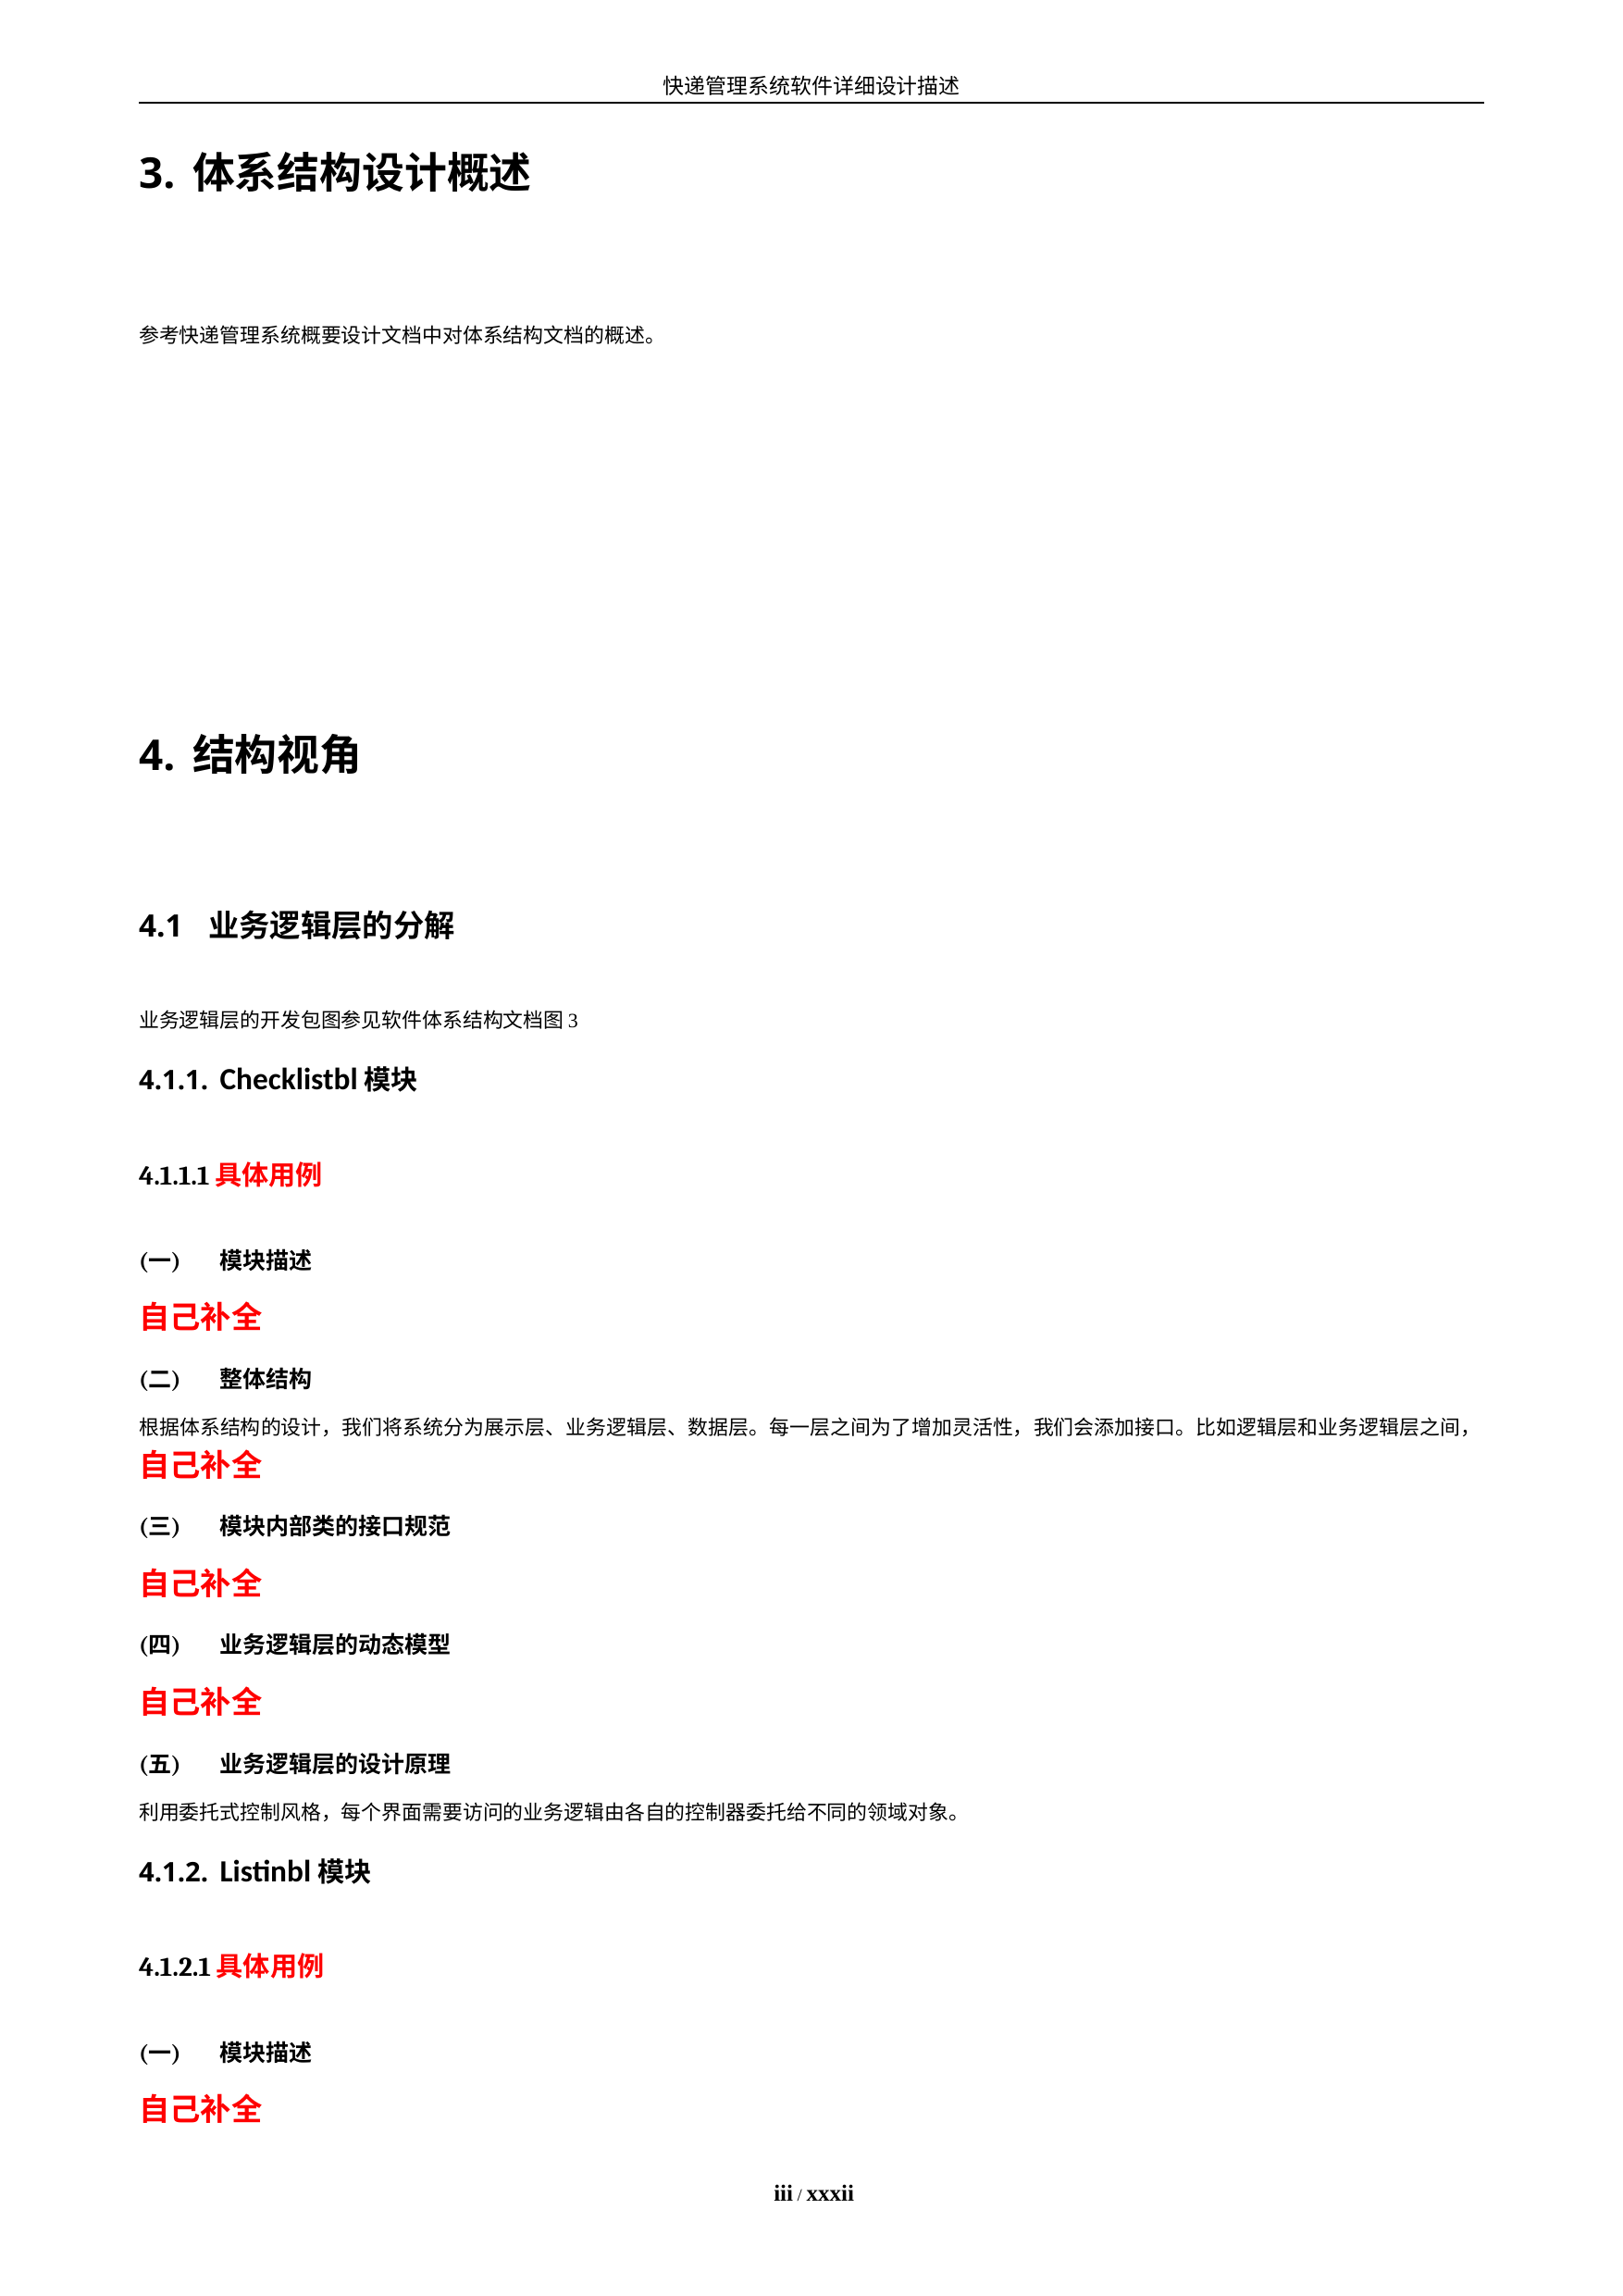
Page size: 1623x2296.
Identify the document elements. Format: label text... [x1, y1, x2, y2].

text 自己补全 [139, 1293, 1484, 1337]
text 利用委托式控制风格，每个界面需要访问的业务逻辑由各自的控制器委托给不同的领域对象。 [139, 1796, 1484, 1825]
subtitle 业务逻辑层的设计原理 [139, 1745, 1484, 1779]
subtitle 体系结构设计概述 [139, 139, 1484, 201]
subtitle 模块内部类的接口规范 [139, 1508, 1484, 1542]
subtitle 业务逻辑层的动态模型 [139, 1627, 1484, 1660]
subtitle 模块描述 [139, 1242, 1484, 1275]
subtitle 整体结构 [139, 1360, 1484, 1394]
subtitle 4.1.1.1具体用例 [139, 1153, 1484, 1192]
text 自己补全 [139, 1559, 1484, 1604]
text 自己补全 [139, 2085, 1484, 2129]
text 根据体系结构的设计，我们将系统分为展示层、业务逻辑层、数据层。每一层之间为了增加灵活性，我们会添加接口。比如逻辑层和业务逻辑层之间，自己补全 [139, 1411, 1484, 1485]
subtitle 结构视角 [139, 721, 1484, 783]
subtitle 4.1.2.1具体用例 [139, 1945, 1484, 1984]
subtitle Listinbl模块 [139, 1850, 1484, 1890]
text 业务逻辑层的开发包图参见软件体系结构文档图3 [139, 1004, 1484, 1033]
subtitle 模块描述 [139, 2034, 1484, 2067]
text 参考快递管理系统概要设计文档中对体系结构文档的概述。 [139, 319, 1484, 348]
subtitle Checklistbl模块 [139, 1058, 1484, 1098]
text 自己补全 [139, 1678, 1484, 1722]
subtitle 业务逻辑层的分解 [139, 901, 1484, 946]
